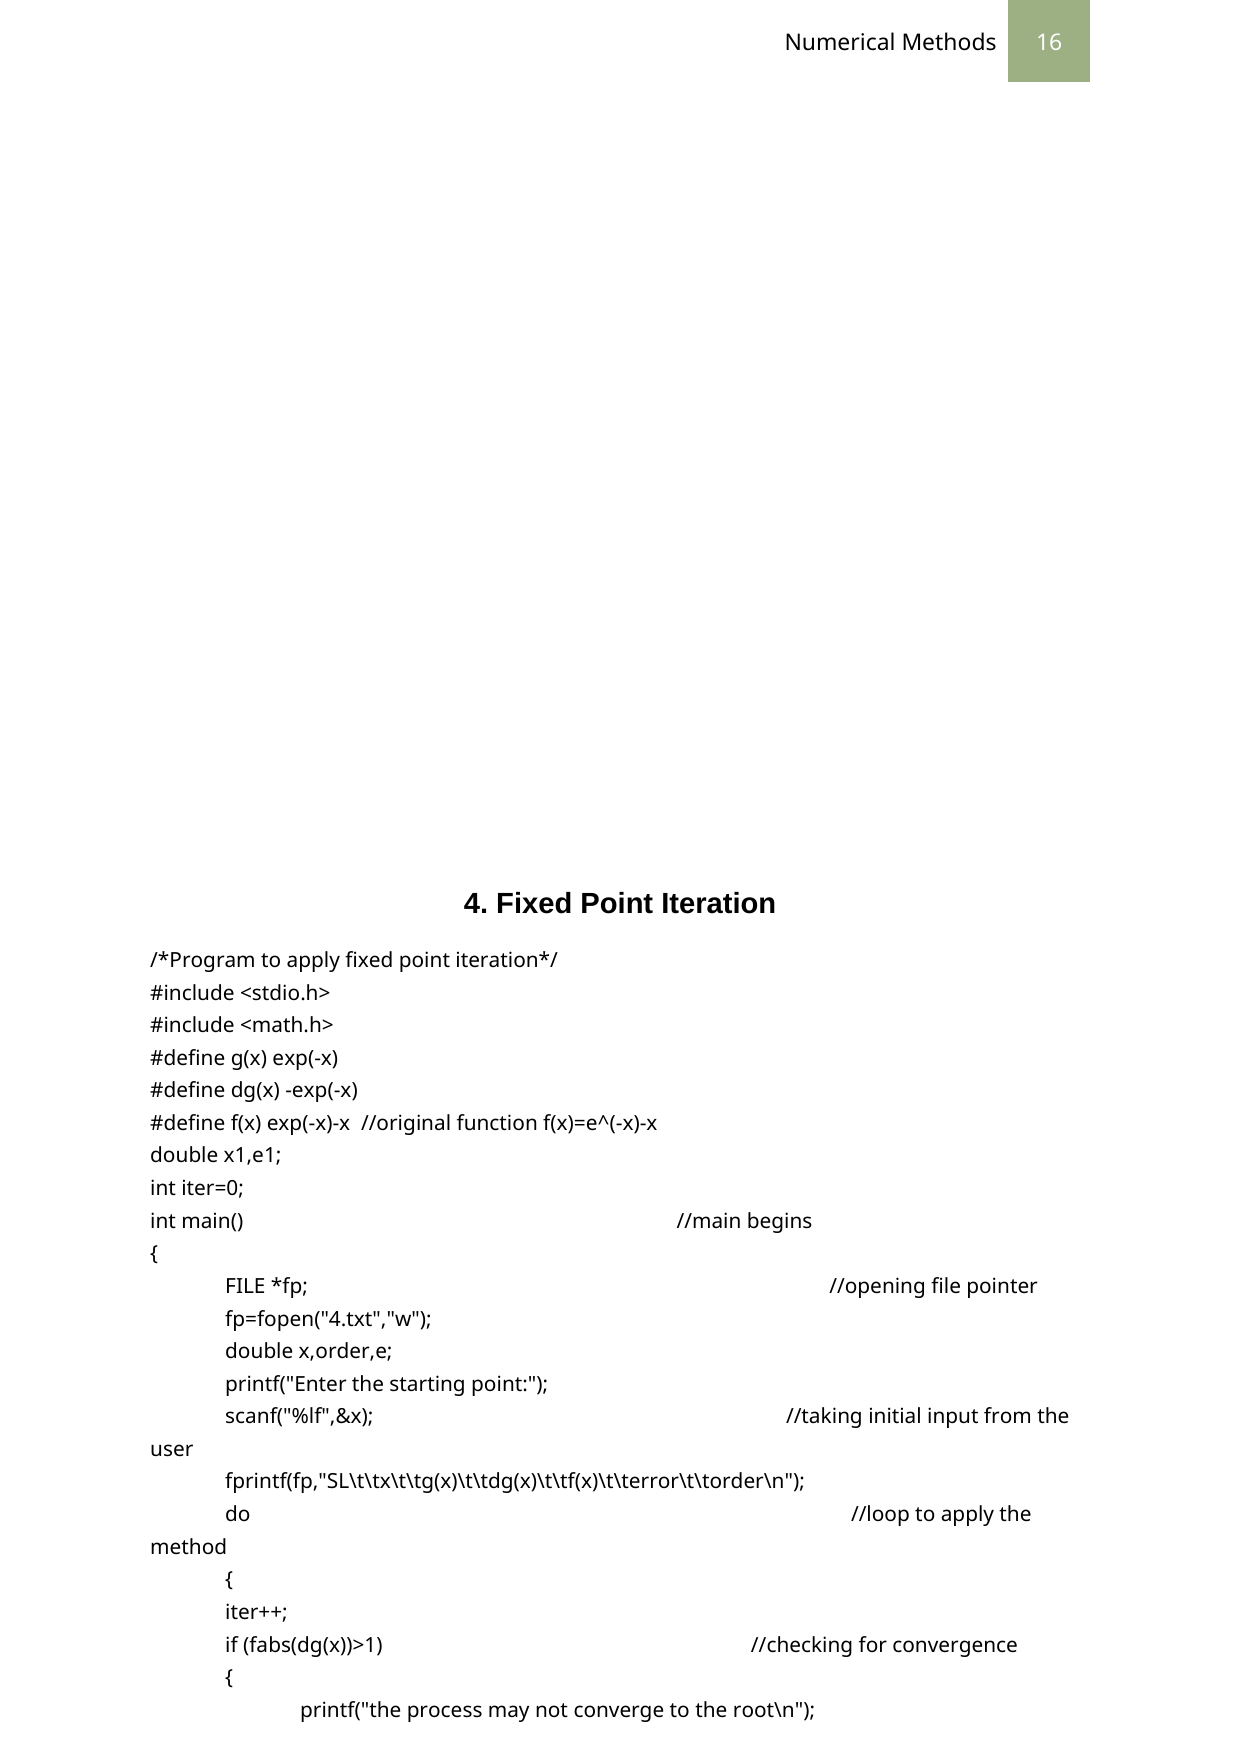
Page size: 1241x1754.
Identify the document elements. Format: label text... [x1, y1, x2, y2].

text do //loop to apply the method [150, 1499, 1090, 1560]
text int main() //main begins [150, 1206, 1090, 1234]
text double x,order,e; [150, 1336, 1090, 1365]
text scanf("%lf",&x); //taking initial input from the user [150, 1401, 1090, 1462]
text 4. Fixed Point Iteration [150, 886, 1090, 919]
text { [150, 1238, 1090, 1267]
text { [150, 1564, 1090, 1593]
text #define f(x) exp(-x)-x //original function f(x)=e^(-x)-x [150, 1108, 1090, 1136]
text printf("the process may not converge to the root\n"); [150, 1695, 1090, 1723]
text if (fabs(dg(x))>1) //checking for convergence [150, 1630, 1090, 1658]
text #include <math.h> [150, 1010, 1090, 1039]
text double x1,e1; [150, 1141, 1090, 1169]
text FILE *fp; //opening file pointer [150, 1271, 1090, 1299]
text int iter=0; [150, 1173, 1090, 1202]
text fprintf(fp,"SL\t\tx\t\tg(x)\t\tdg(x)\t\tf(x)\t\terror\t\torder\n"); [150, 1467, 1090, 1495]
text printf("Enter the starting point:"); [150, 1369, 1090, 1397]
text { [150, 1662, 1090, 1691]
text iter++; [150, 1597, 1090, 1626]
text /*Program to apply fixed point iteration*/ [150, 945, 1090, 973]
text #define g(x) exp(-x) [150, 1043, 1090, 1071]
text #define dg(x) -exp(-x) [150, 1075, 1090, 1104]
text #include <stdio.h> [150, 978, 1090, 1006]
text fp=fopen("4.txt","w"); [150, 1304, 1090, 1332]
